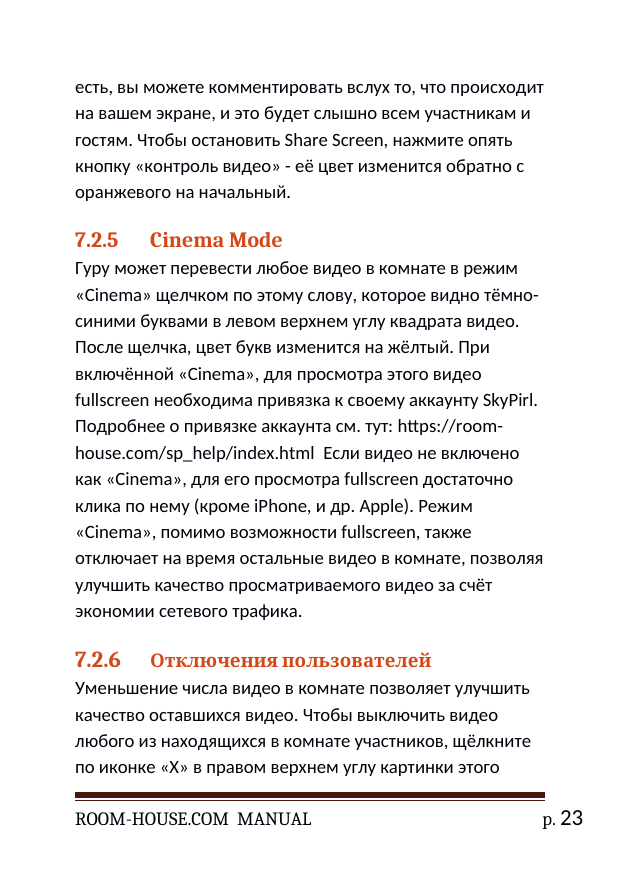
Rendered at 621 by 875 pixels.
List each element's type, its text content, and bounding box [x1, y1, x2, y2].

subtitle Отключения пользователей [75, 646, 545, 673]
text Гуру может перевести любое видео в комнате в режим «Cinema» щелчком по этому слову, которое видно тёмно-синими буквами в левом верхнем углу квадрата видео. После щелчка, цвет букв изменится на жёлтый. При включённой «Cinema», для просмотра этого видео fullscreen необходима привязка к своему аккаунту SkyPirl. Подробнее о привязке аккаунта см. тут: https://room-house.com/sp_help/index.html https://room-house.com/sp_help/index.html Если видео не включено как «Cinema», для его просмотра fullscreen достаточно клика по нему (кроме iPhone, и др. Apple). Режим «Cinema», помимо возможности fullscreen, также отключает на время остальные видео в комнате, позволяя улучшить качество просматриваемого видео за счёт экономии сетевого трафика. [75, 257, 545, 622]
subtitle Cinema Mode [75, 228, 545, 253]
